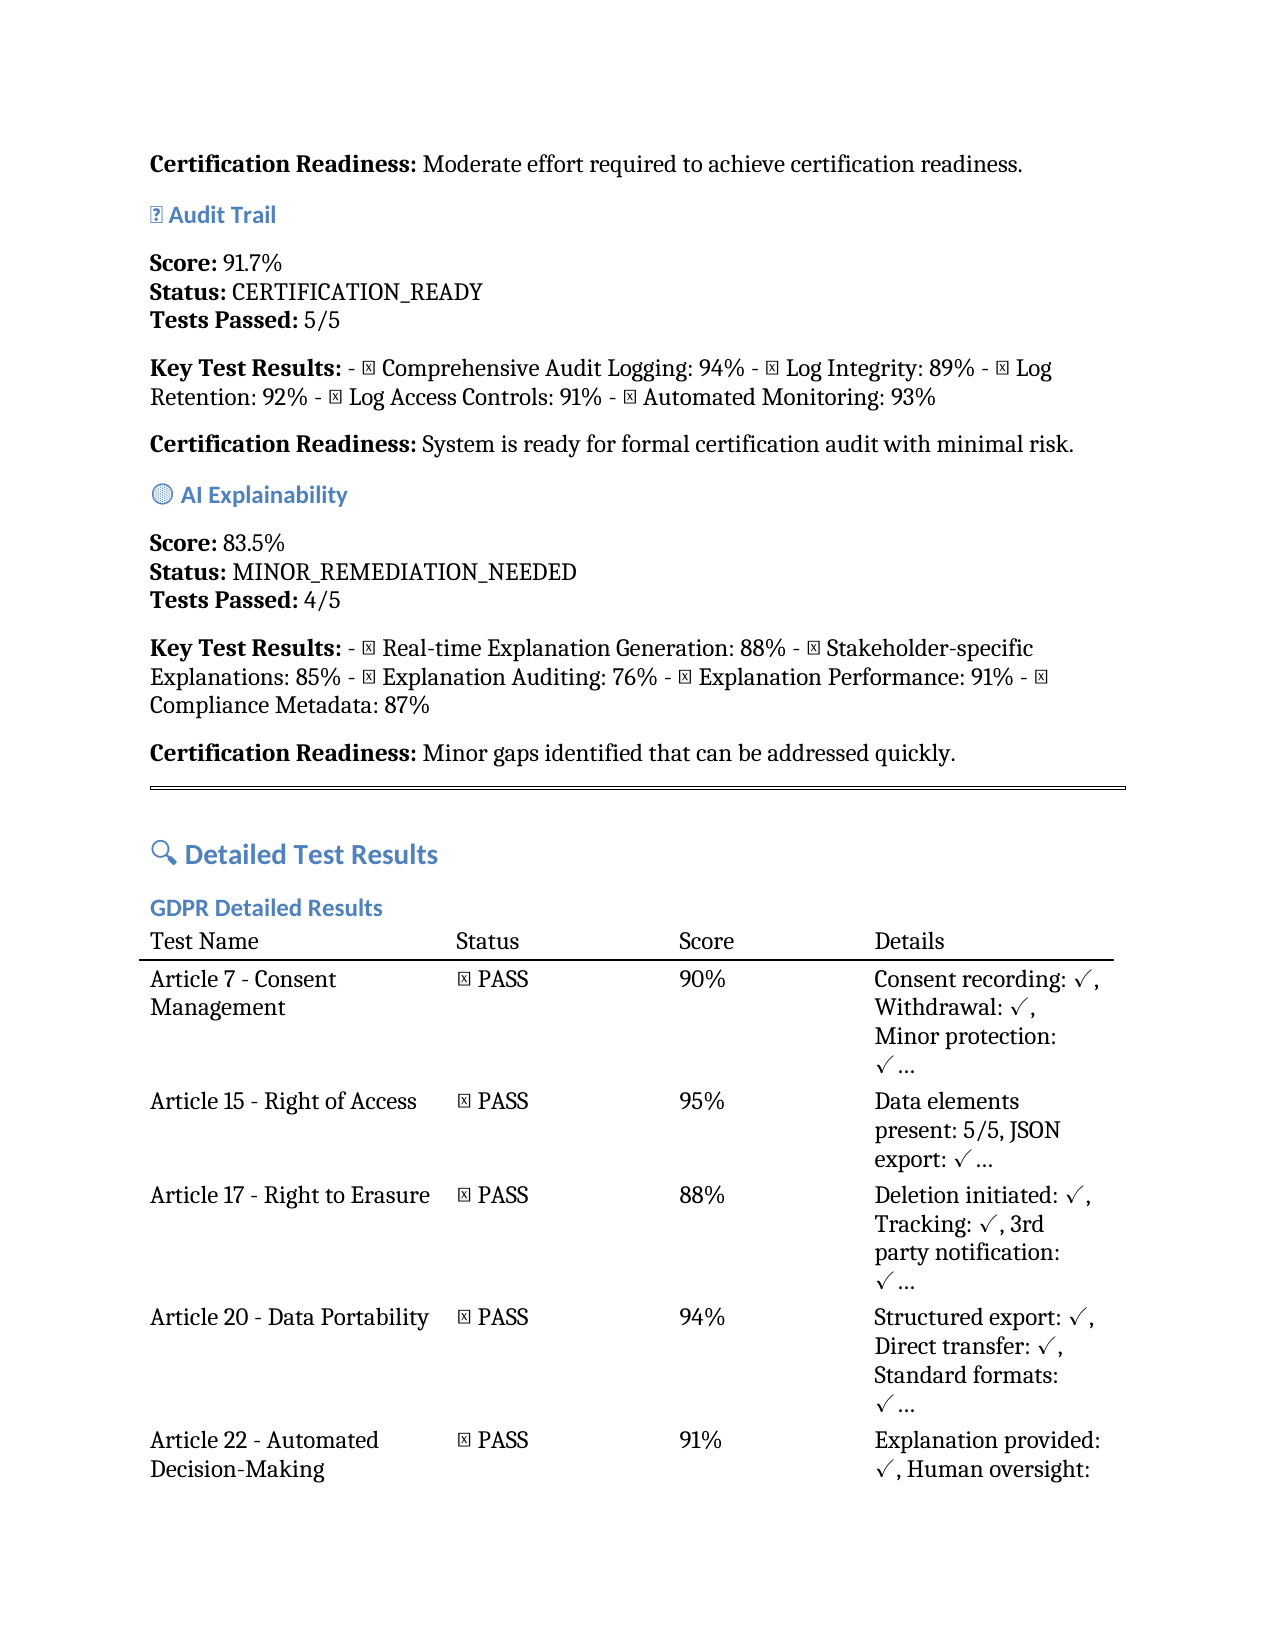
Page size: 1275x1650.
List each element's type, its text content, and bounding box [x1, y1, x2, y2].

table_cell 95% [668, 1083, 863, 1177]
table_cell ✅ PASS [445, 1300, 668, 1422]
table_cell Structured export: ✓, Direct transfer: ✓, Standard formats: ✓… [863, 1300, 1114, 1422]
table_cell 90% [668, 961, 863, 1083]
table_header Score [668, 923, 863, 959]
table_cell Article 15 - Right of Access [139, 1083, 445, 1177]
table_cell Article 20 - Data Portability [139, 1300, 445, 1422]
table_cell Article 22 - Automated Decision-Making [139, 1422, 445, 1487]
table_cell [863, 1422, 1114, 1487]
table_cell ✅ PASS [445, 961, 668, 1083]
table_header Test Name [139, 923, 445, 959]
text Key Test Results: - ✅ Comprehensive Audit Logging: 94% - ✅ Log Integrity: 89% - ✅ Log Retention: 92% - ✅ Log Access Controls: 91% - ✅ Automated Monitoring: 93% [150, 354, 1125, 411]
text Key Test Results: - ✅ Real-time Explanation Generation: 88% - ✅ Stakeholder-specific Explanations: 85% - ❌ Explanation Auditing: 76% - ✅ Explanation Performance: 91% - ✅ Compliance Metadata: 87% [150, 634, 1125, 720]
table_cell Article 7 - Consent Management [139, 961, 445, 1083]
table_header Details [863, 923, 1114, 959]
text Certification Readiness: System is ready for formal certification audit with minimal risk. [150, 430, 1125, 459]
table_cell Consent recording: ✓, Withdrawal: ✓, Minor protection: ✓… [863, 961, 1114, 1083]
table_cell Deletion initiated: ✓, Tracking: ✓, 3rd party notification: ✓… [863, 1177, 1114, 1299]
text Certification Readiness: Moderate effort required to achieve certification readiness. [150, 150, 1125, 179]
table_cell ✅ PASS [445, 1422, 668, 1487]
table_cell Data elements present: 5/5, JSON export: ✓… [863, 1083, 1114, 1177]
table_cell ✅ PASS [445, 1083, 668, 1177]
table_cell 94% [668, 1300, 863, 1422]
table_cell ✅ PASS [445, 1177, 668, 1299]
subtitle ✅ Audit Trail [150, 199, 1125, 230]
text Score: 83.5% Status: MINOR_REMEDIATION_NEEDED Tests Passed: 4/5 [150, 529, 1125, 615]
subtitle 🔍 Detailed Test Results [150, 836, 1125, 872]
table_header Status [445, 923, 668, 959]
subtitle GDPR Detailed Results [150, 892, 1125, 923]
text Certification Readiness: Minor gaps identified that can be addressed quickly. [150, 739, 1125, 768]
table_cell 88% [668, 1177, 863, 1299]
table_cell 91% [668, 1422, 863, 1487]
table_cell Article 17 - Right to Erasure [139, 1177, 445, 1299]
subtitle 🟡 AI Explainability [150, 480, 1125, 510]
text Score: 91.7% Status: CERTIFICATION_READY Tests Passed: 5/5 [150, 249, 1125, 335]
